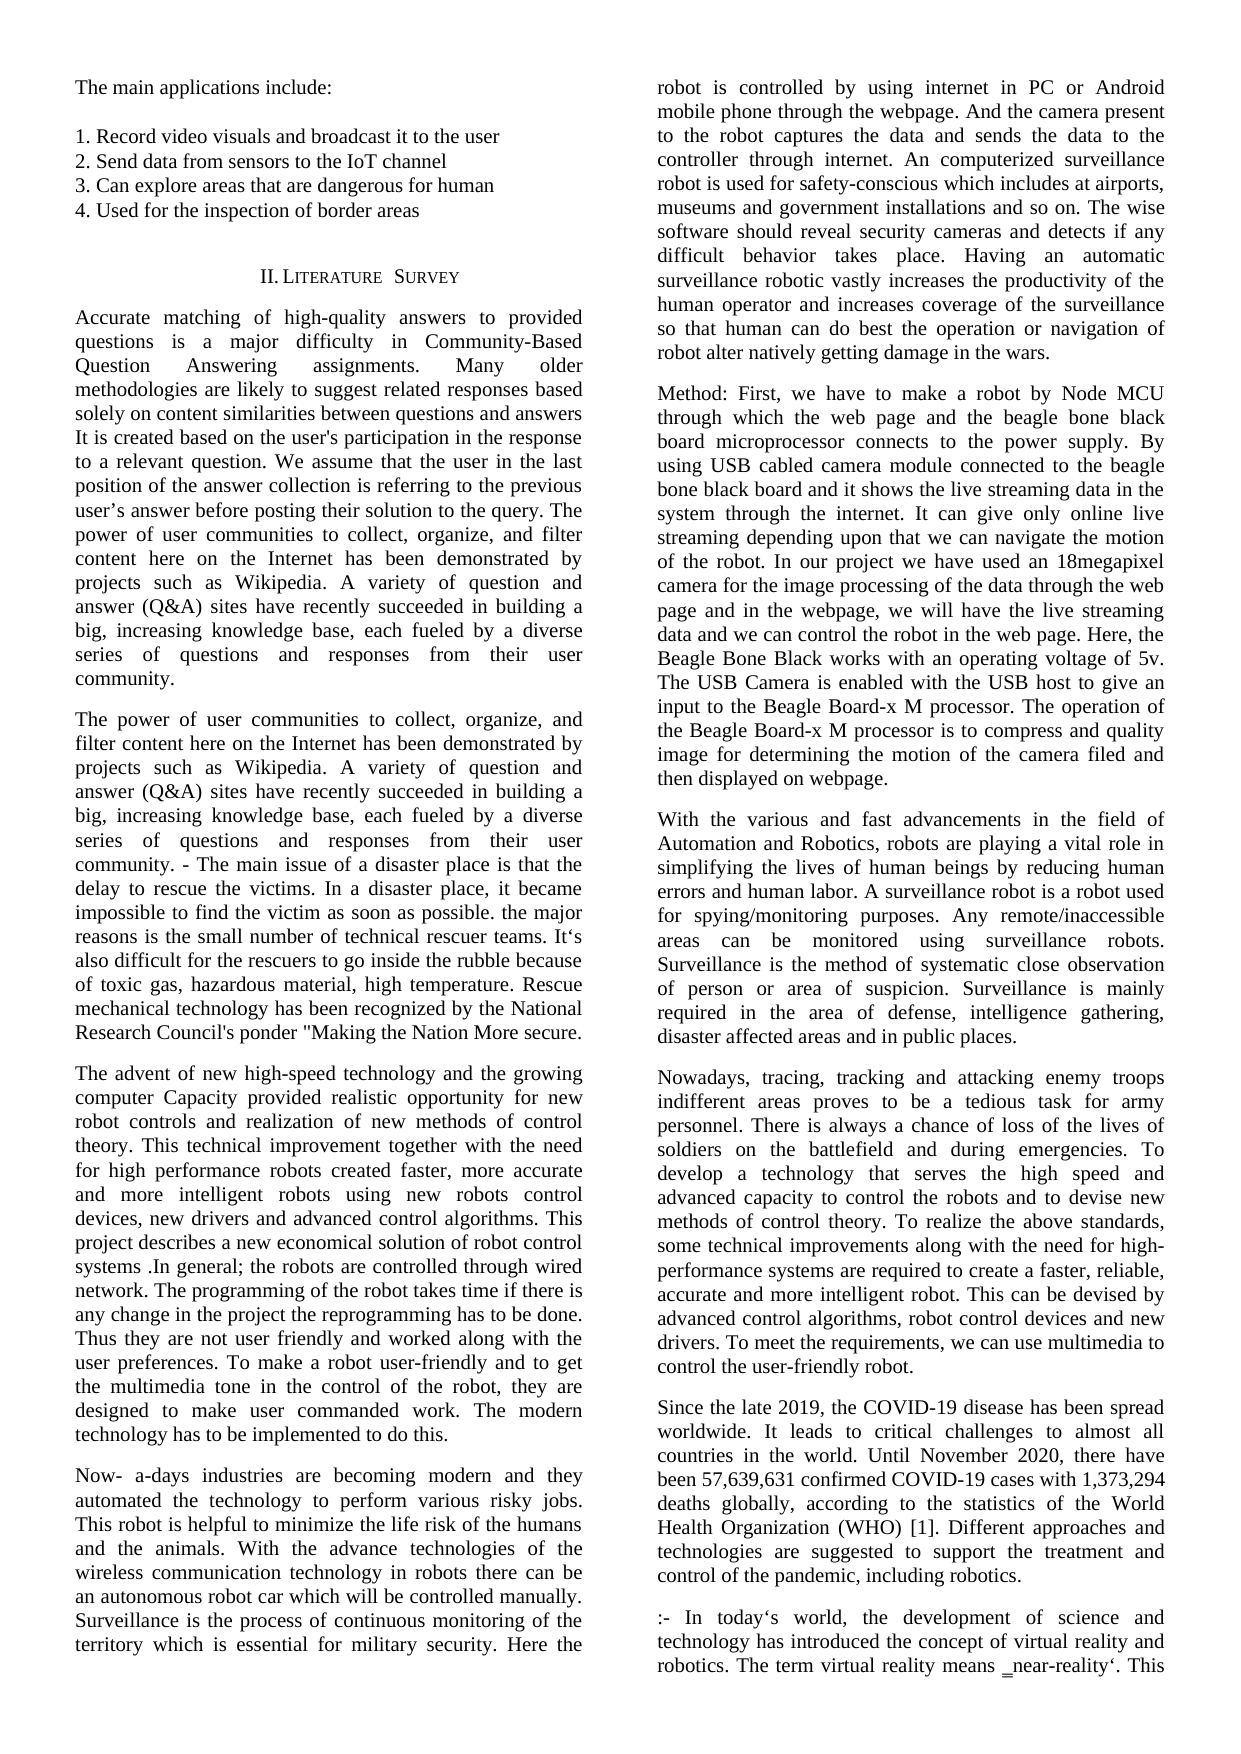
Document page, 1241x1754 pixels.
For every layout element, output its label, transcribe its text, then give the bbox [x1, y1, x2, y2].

text The power of user communities to collect, organize, and filter content here on the Internet has been demonstrated by projects such as Wikipedia. A variety of question and answer (Q&A) sites have recently succeeded in building a big, increasing knowledge base, each fueled by a diverse series of questions and responses from their user community. - The main issue of a disaster place is that the delay to rescue the victims. In a disaster place, it became impossible to find the victim as soon as possible. the major reasons is the small number of technical rescuer teams. It‘s also difficult for the rescuers to go inside the rubble because of toxic gas, hazardous material, high temperature. Rescue mechanical technology has been recognized by the National Research Council's ponder "Making the Nation More secure. [75, 707, 583, 1044]
text Accurate matching of high-quality answers to provided questions is a major difficulty in Community-Based Question Answering assignments. Many older methodologies are likely to suggest related responses based solely on content similarities between questions and answers It is created based on the user's participation in the response to a relevant question. We assume that the user in the last position of the answer collection is referring to the previous user’s answer before posting their solution to the query. The power of user communities to collect, organize, and filter content here on the Internet has been demonstrated by projects such as Wikipedia. A variety of question and answer (Q&A) sites have recently succeeded in building a big, increasing knowledge base, each fueled by a diverse series of questions and responses from their user community. [75, 305, 583, 690]
text Now- a-days industries are becoming modern and they automated the technology to perform various risky jobs. This robot is helpful to minimize the life risk of the humans and the animals. With the advance technologies of the wireless communication technology in robots there can be an autonomous robot car which will be controlled manually. Surveillance is the process of continuous monitoring of the territory which is essential for military security. Here the robot is controlled by using internet in PC or Android mobile phone through the webpage. And the camera present to the robot captures the data and sends the data to the controller through internet. An computerized surveillance robot is used for safety-conscious which includes at airports, museums and government installations and so on. The wise software should reveal security cameras and detects if any difficult behavior takes place. Having an automatic surveillance robotic vastly increases the productivity of the human operator and increases coverage of the surveillance so that human can do best the operation or navigation of robot alter natively getting damage in the wars. [657, 75, 1165, 364]
text Nowadays, tracing, tracking and attacking enemy troops indifferent areas proves to be a tedious task for army personnel. There is always a chance of loss of the lives of soldiers on the battlefield and during emergencies. To develop a technology that serves the high speed and advanced capacity to control the robots and to devise new methods of control theory. To realize the above standards, some technical improvements along with the need for high-performance systems are required to create a faster, reliable, accurate and more intelligent robot. This can be devised by advanced control algorithms, robot control devices and new drivers. To meet the requirements, we can use multimedia to control the user-friendly robot. [657, 1065, 1165, 1378]
text The main applications include: [75, 75, 583, 99]
text With the various and fast advancements in the field of Automation and Robotics, robots are playing a vital role in simplifying the lives of human beings by reducing human errors and human labor. A surveillance robot is a robot used for spying/monitoring purposes. Any remote/inaccessible areas can be monitored using surveillance robots. Surveillance is the method of systematic close observation of person or area of suspicion. Surveillance is mainly required in the area of defense, intelligence gathering, disaster affected areas and in public places. [657, 807, 1165, 1048]
text The advent of new high-speed technology and the growing computer Capacity provided realistic opportunity for new robot controls and realization of new methods of control theory. This technical improvement together with the need for high performance robots created faster, more accurate and more intelligent robots using new robots control devices, new drivers and advanced control algorithms. This project describes a new economical solution of robot control systems .In general; the robots are controlled through wired network. The programming of the robot takes time if there is any change in the project the reprogramming has to be done. Thus they are not user friendly and worked along with the user preferences. To make a robot user-friendly and to get the multimedia tone in the control of the robot, they are designed to make user commanded work. The modern technology has to be implemented to do this. [75, 1061, 583, 1446]
text 2. Send data from sensors to the IoT channel [75, 149, 583, 173]
text Method: First, we have to make a robot by Node MCU through which the web page and the beagle bone black board microprocessor connects to the power supply. By using USB cabled camera module connected to the beagle bone black board and it shows the live streaming data in the system through the internet. It can give only online live streaming depending upon that we can navigate the motion of the robot. In our project we have used an 18megapixel camera for the image processing of the data through the web page and in the webpage, we will have the live streaming data and we can control the robot in the web page. Here, the Beagle Bone Black works with an operating voltage of 5v. The USB Camera is enabled with the USB host to give an input to the Beagle Board-x M processor. The operation of the Beagle Board-x M processor is to compress and quality image for determining the motion of the camera filed and then displayed on webpage. [657, 381, 1165, 790]
list LITERATURE SURVEY [260, 264, 583, 288]
text Since the late 2019, the COVID-19 disease has been spread worldwide. It leads to critical challenges to almost all countries in the world. Until November 2020, there have been 57,639,631 confirmed COVID-19 cases with 1,373,294 deaths globally, according to the statistics of the World Health Organization (WHO) [1]. Different approaches and technologies are suggested to support the treatment and control of the pandemic, including robotics. [657, 1395, 1165, 1587]
text 3. Can explore areas that are dangerous for human [75, 173, 583, 197]
text Now- a-days industries are becoming modern and they automated the technology to perform various risky jobs. This robot is helpful to minimize the life risk of the humans and the animals. With the advance technologies of the wireless communication technology in robots there can be an autonomous robot car which will be controlled manually. Surveillance is the process of continuous monitoring of the territory which is essential for military security. Here the robot is controlled by using internet in PC or Android mobile phone through the webpage. And the camera present to the robot captures the data and sends the data to the controller through internet. An computerized surveillance robot is used for safety-conscious which includes at airports, museums and government installations and so on. The wise software should reveal security cameras and detects if any difficult behavior takes place. Having an automatic surveillance robotic vastly increases the productivity of the human operator and increases coverage of the surveillance so that human can do best the operation or navigation of robot alter natively getting damage in the wars. [75, 1463, 583, 1656]
text 1. Record video visuals and broadcast it to the user [75, 124, 583, 148]
text 4. Used for the inspection of border areas [75, 198, 583, 222]
